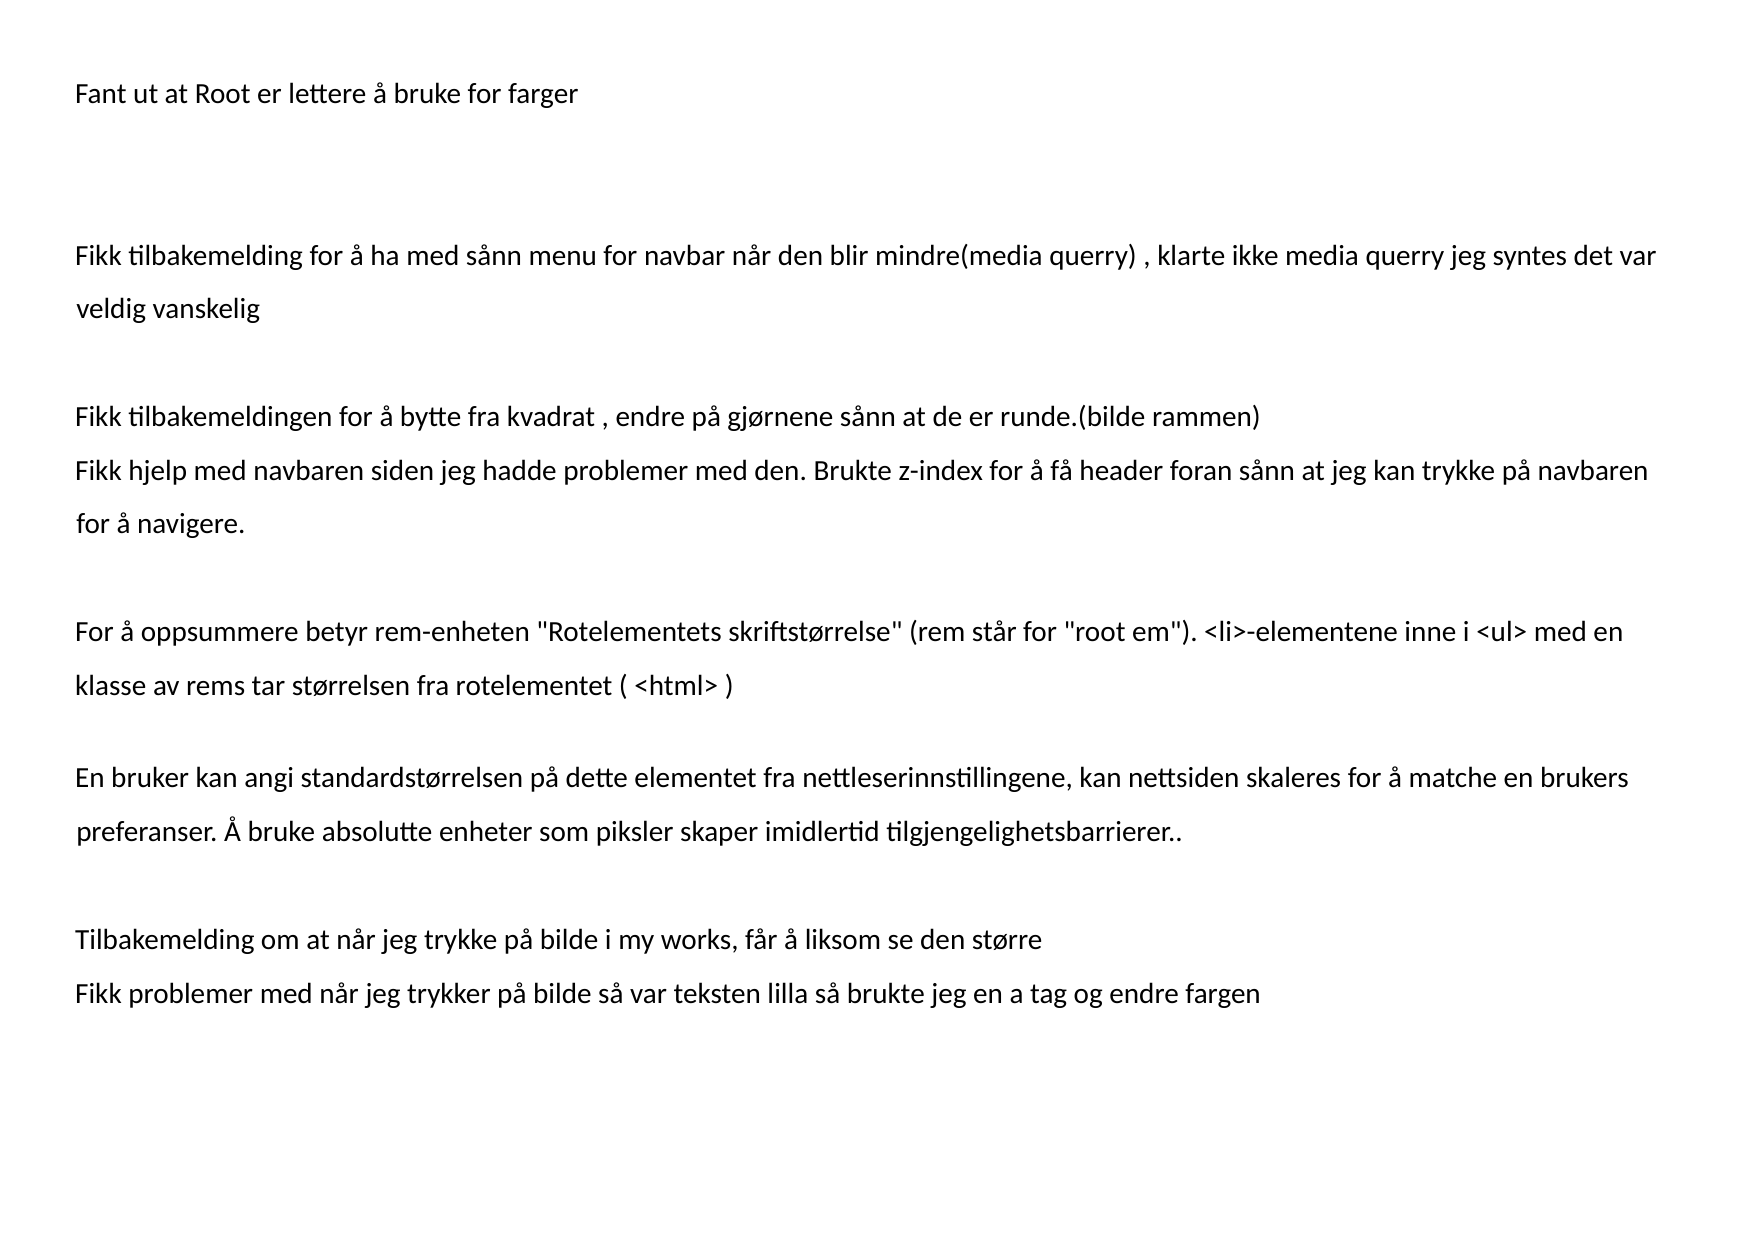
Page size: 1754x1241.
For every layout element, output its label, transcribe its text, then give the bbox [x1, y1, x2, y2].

text Fikk tilbakemelding for å ha med sånn menu for navbar når den blir mindre(media querry) , klarte ikke media querry jeg syntes det var veldig vanskelig [75, 237, 1679, 326]
text Tilbakemelding om at når jeg trykke på bilde i my works, får å liksom se den større [75, 921, 1679, 957]
text Fant ut at Root er lettere å bruke for farger [75, 75, 1679, 111]
text En bruker kan angi standardstørrelsen på dette elementet fra nettleserinnstillingene, kan nettsiden skaleres for å matche en brukers preferanser. Å bruke absolutte enheter som piksler skaper imidlertid tilgjengelighetsbarrierer.. [75, 759, 1679, 849]
text Fikk problemer med når jeg trykker på bilde så var teksten lilla så brukte jeg en a tag og endre fargen [75, 975, 1679, 1011]
text For å oppsummere betyr rem-enheten "Rotelementets skriftstørrelse" (rem står for "root em"). <li>-elementene inne i <ul> med en klasse av rems tar størrelsen fra rotelementet ( <html> ) [75, 613, 1679, 703]
text Fikk tilbakemeldingen for å bytte fra kvadrat , endre på gjørnene sånn at de er runde.(bilde rammen) [75, 398, 1679, 434]
text Fikk hjelp med navbaren siden jeg hadde problemer med den. Brukte z-index for å få header foran sånn at jeg kan trykke på navbaren for å navigere. [75, 452, 1679, 541]
